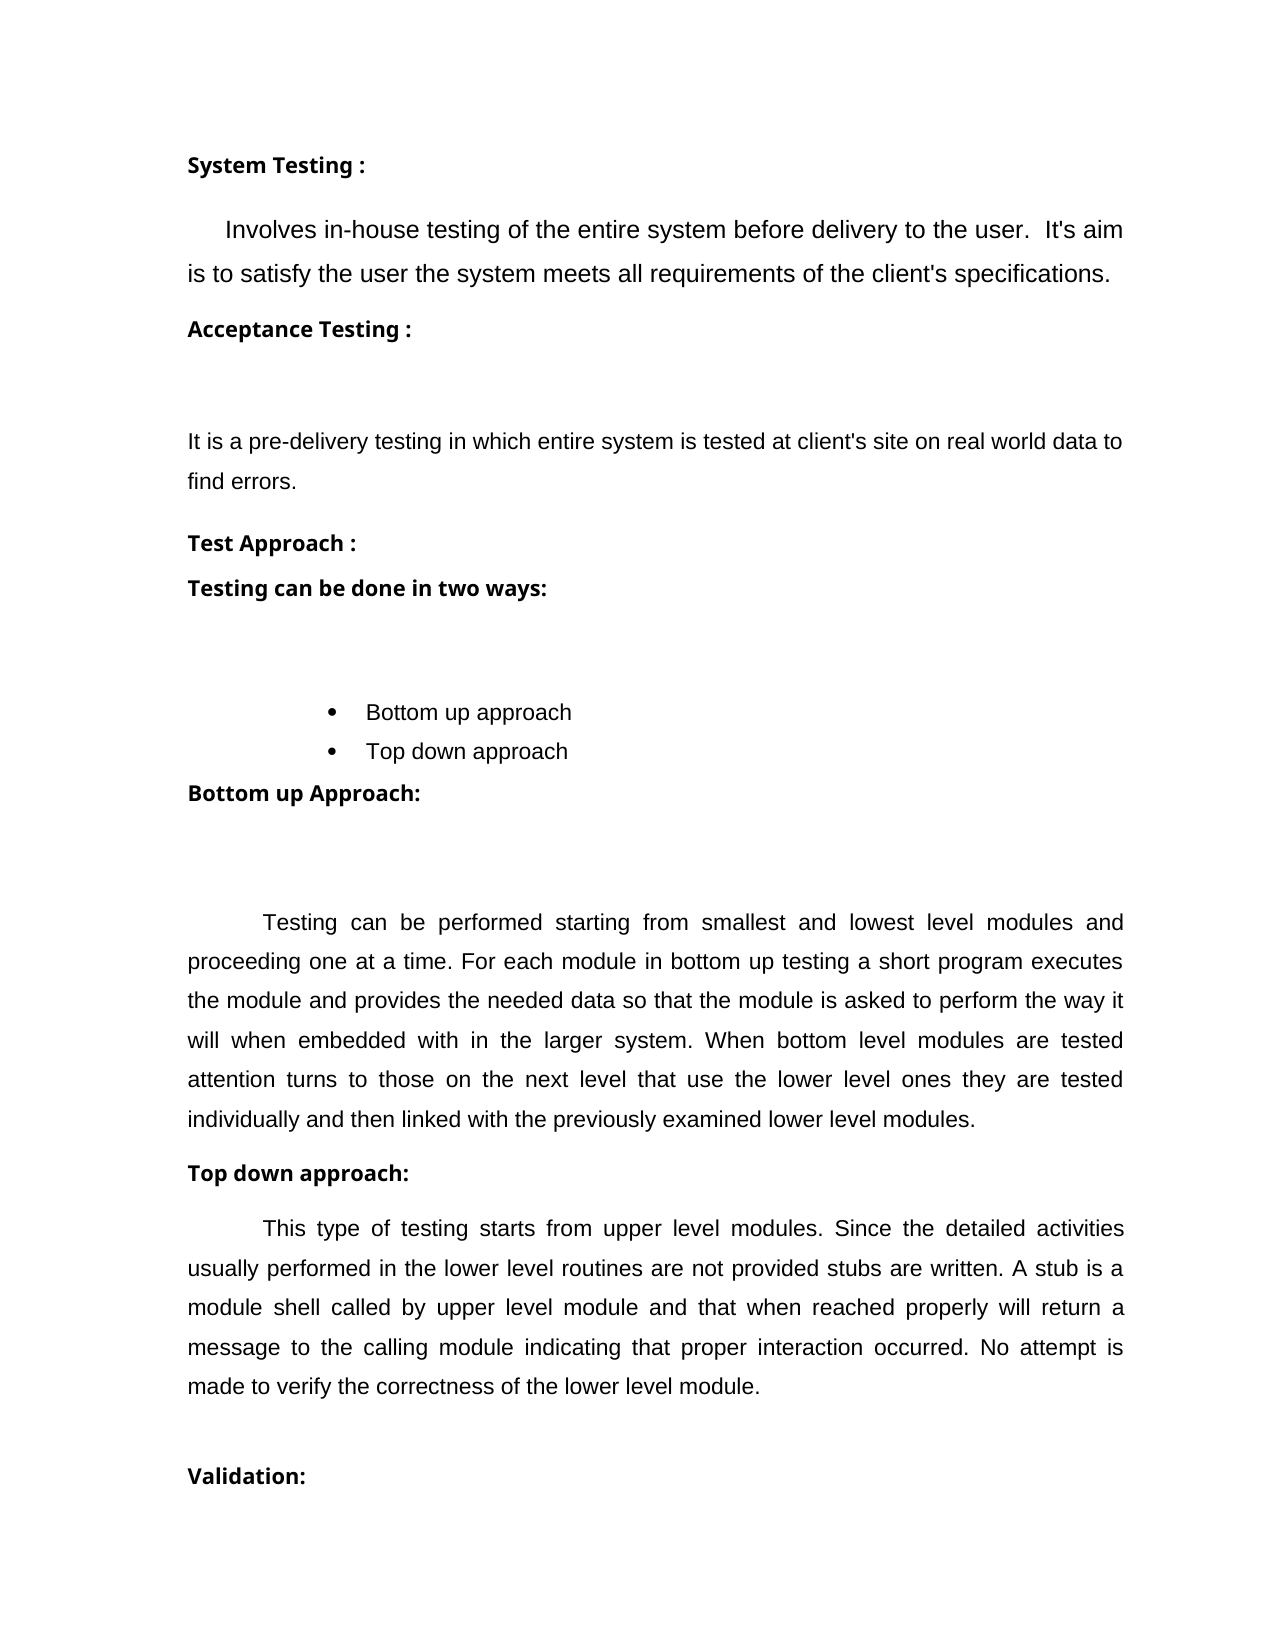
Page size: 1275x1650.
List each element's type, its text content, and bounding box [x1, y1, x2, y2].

text Involves in-house testing of the entire system before delivery to the user. It's aim is to satisfy the user the system meets all requirements of the client's specifications. [187, 216, 1125, 287]
list Bottom up approach [328, 698, 1125, 725]
text Testing can be done in two ways: [187, 573, 1125, 602]
text This type of testing starts from upper level modules. Since the detailed activities usually performed in the lower level routines are not provided stubs are written. A stub is a module shell called by upper level module and that when reached properly will return a message to the calling module indicating that proper interaction occurred. No attempt is made to verify the correctness of the lower level module. [187, 1215, 1125, 1399]
text It is a pre-delivery testing in which entire system is tested at client's site on real world data to find errors. [187, 428, 1125, 494]
text Bottom up Approach: [187, 777, 1125, 807]
subtitle Test Approach : [187, 528, 1125, 558]
text Acceptance Testing : [187, 314, 1125, 344]
text System Testing : [187, 150, 1125, 180]
list Top down approach [328, 738, 1125, 764]
text Top down approach: [187, 1158, 1125, 1188]
text Validation: [187, 1461, 1125, 1491]
text Testing can be performed starting from smallest and lowest level modules and proceeding one at a time. For each module in bottom up testing a short program executes the module and provides the needed data so that the module is asked to perform the way it will when embedded with in the larger system. When bottom level modules are tested attention turns to those on the next level that use the lower level ones they are tested individually and then linked with the previously examined lower level modules. [187, 908, 1125, 1132]
